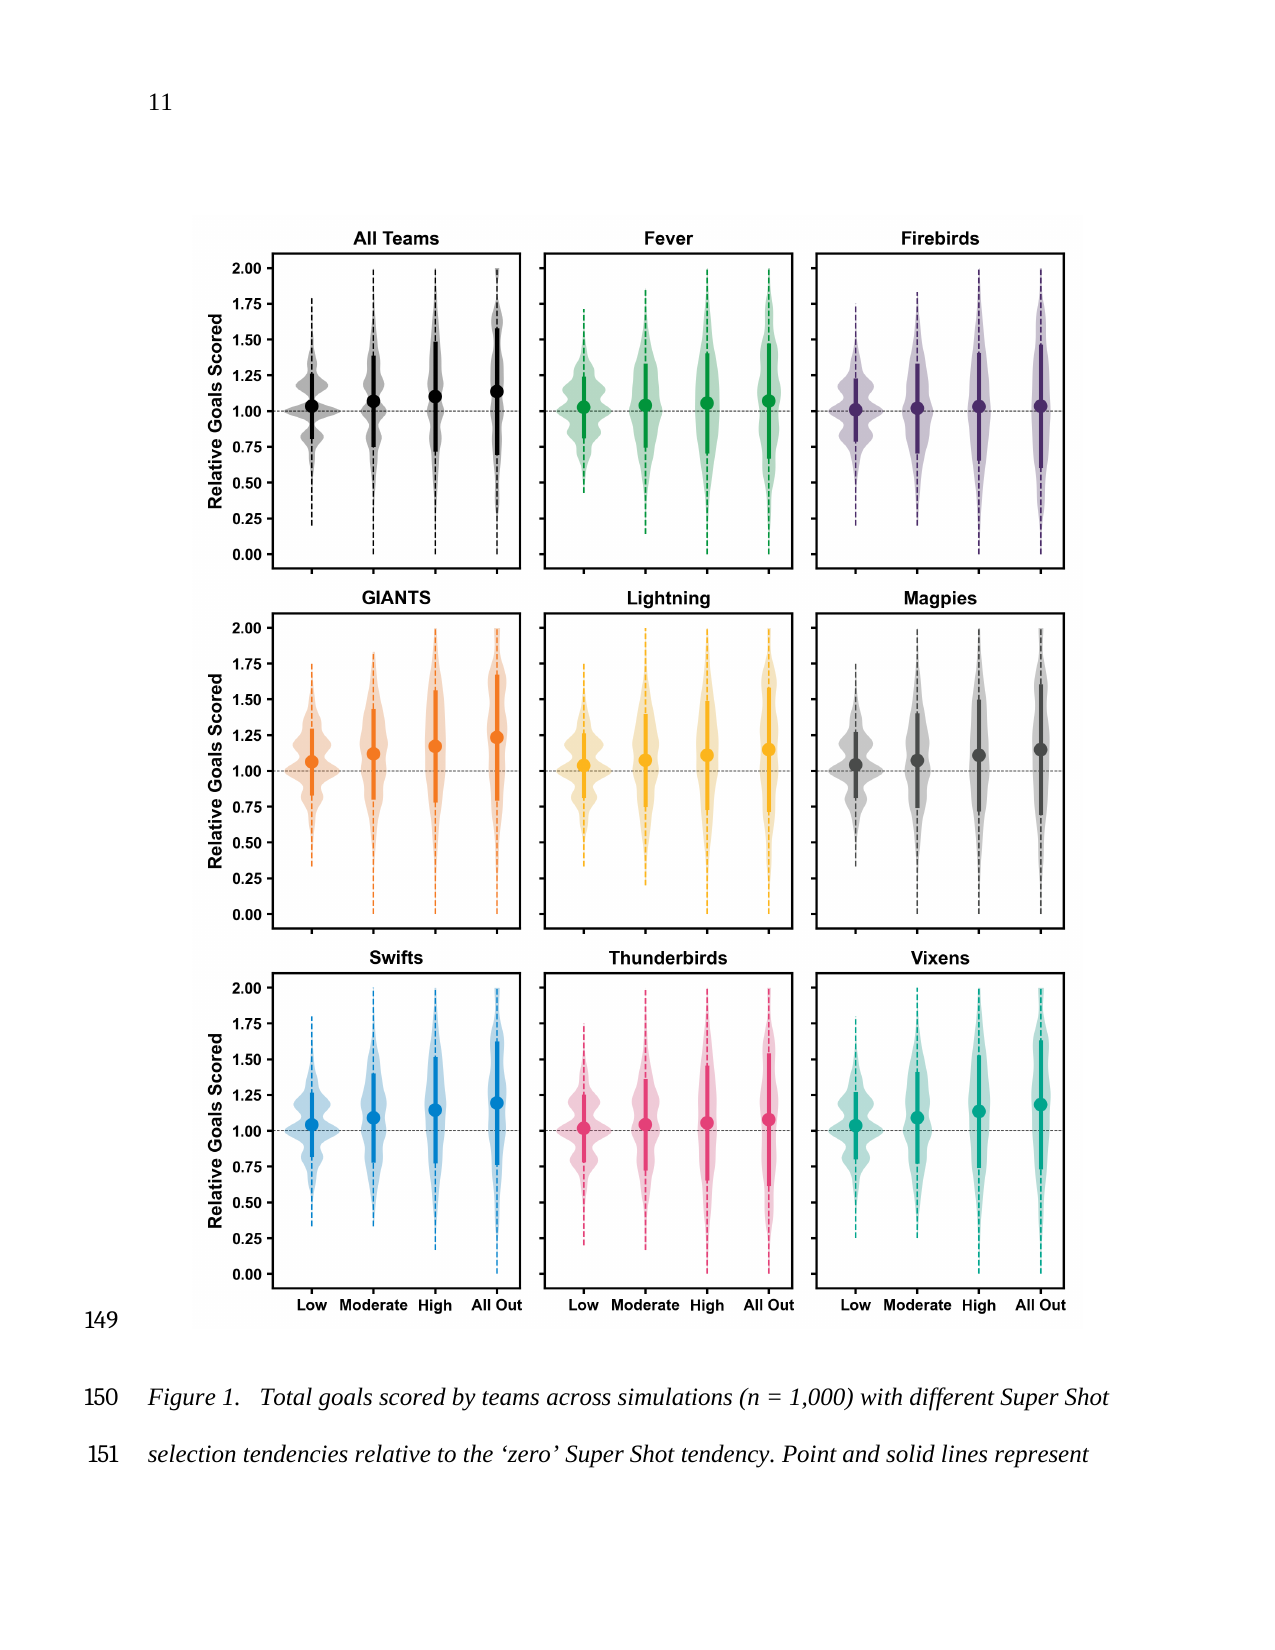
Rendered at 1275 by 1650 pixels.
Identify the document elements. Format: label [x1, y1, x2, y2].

text [148, 1382, 1127, 1468]
picture [192, 215, 1083, 1329]
